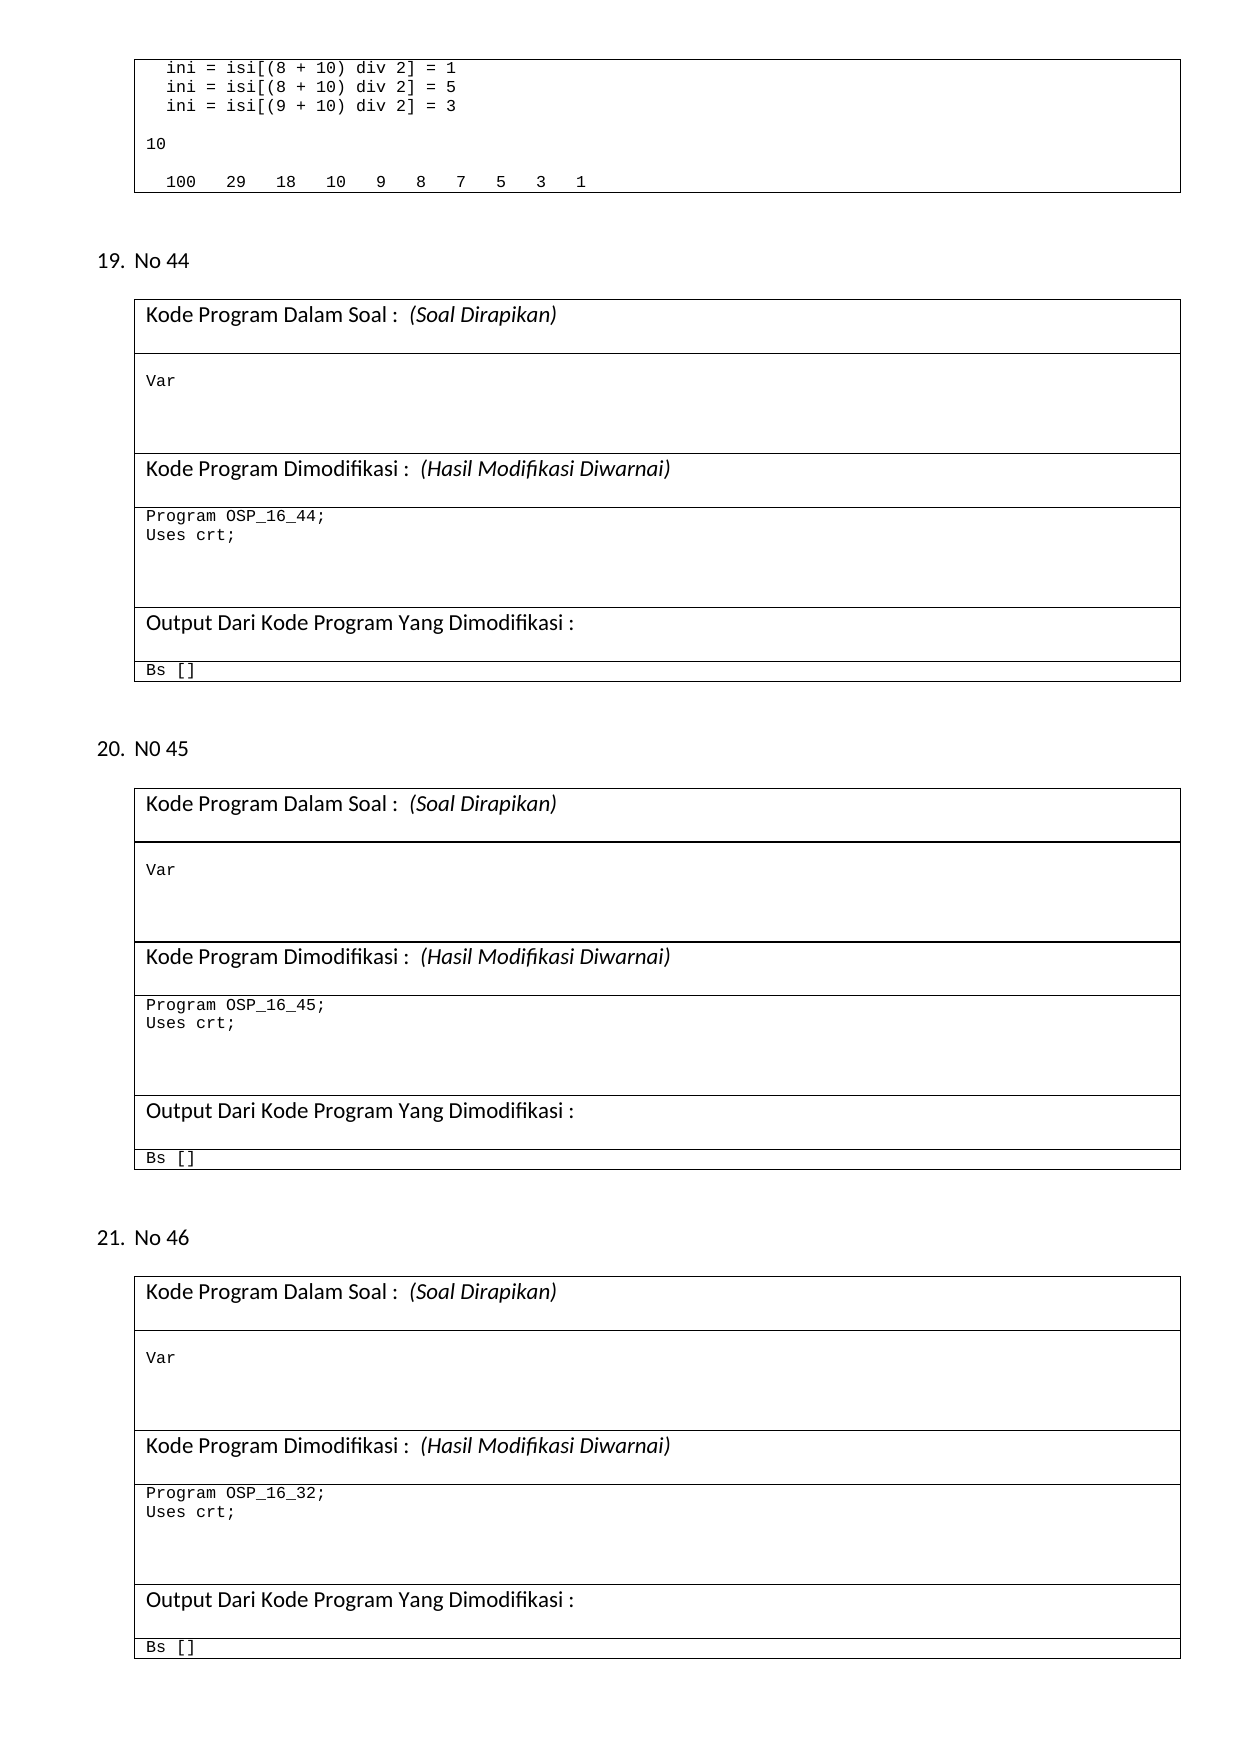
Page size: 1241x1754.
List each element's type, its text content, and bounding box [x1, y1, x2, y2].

table_cell Output Dari Kode Program Yang Dimodifikasi : [135, 608, 1180, 661]
table_cell Bs [] [135, 1150, 1180, 1169]
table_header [135, 1277, 1180, 1330]
table_header Kode Program Dalam Soal : (Soal Dirapikan) [135, 300, 1180, 353]
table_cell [135, 60, 1180, 192]
table_cell Program OSP_16_32; Uses crt; [135, 1485, 1180, 1584]
table_cell Program OSP_16_45; Uses crt; [135, 996, 1180, 1095]
table_cell Var [135, 843, 1180, 941]
table_cell Kode Program Dimodifikasi : (Hasil Modifikasi Diwarnai) [135, 454, 1180, 507]
table_cell Output Dari Kode Program Yang Dimodifikasi : [135, 1096, 1180, 1149]
table_cell Output Dari Kode Program Yang Dimodifikasi : [135, 1585, 1180, 1637]
list No 44 [97, 246, 1181, 274]
list N0 45 [97, 734, 1181, 763]
table_header Kode Program Dalam Soal : (Soal Dirapikan) [135, 789, 1180, 841]
table_cell Var [135, 354, 1180, 453]
table_cell Bs [] [135, 662, 1180, 681]
table_cell Kode Program Dimodifikasi : (Hasil Modifikasi Diwarnai) [135, 943, 1180, 995]
list No 46 [97, 1223, 1181, 1251]
table_cell Program OSP_16_44; Uses crt; [135, 508, 1180, 607]
table_cell Bs [] [135, 1639, 1180, 1657]
table_cell Var [135, 1331, 1180, 1430]
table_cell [135, 1431, 1180, 1484]
